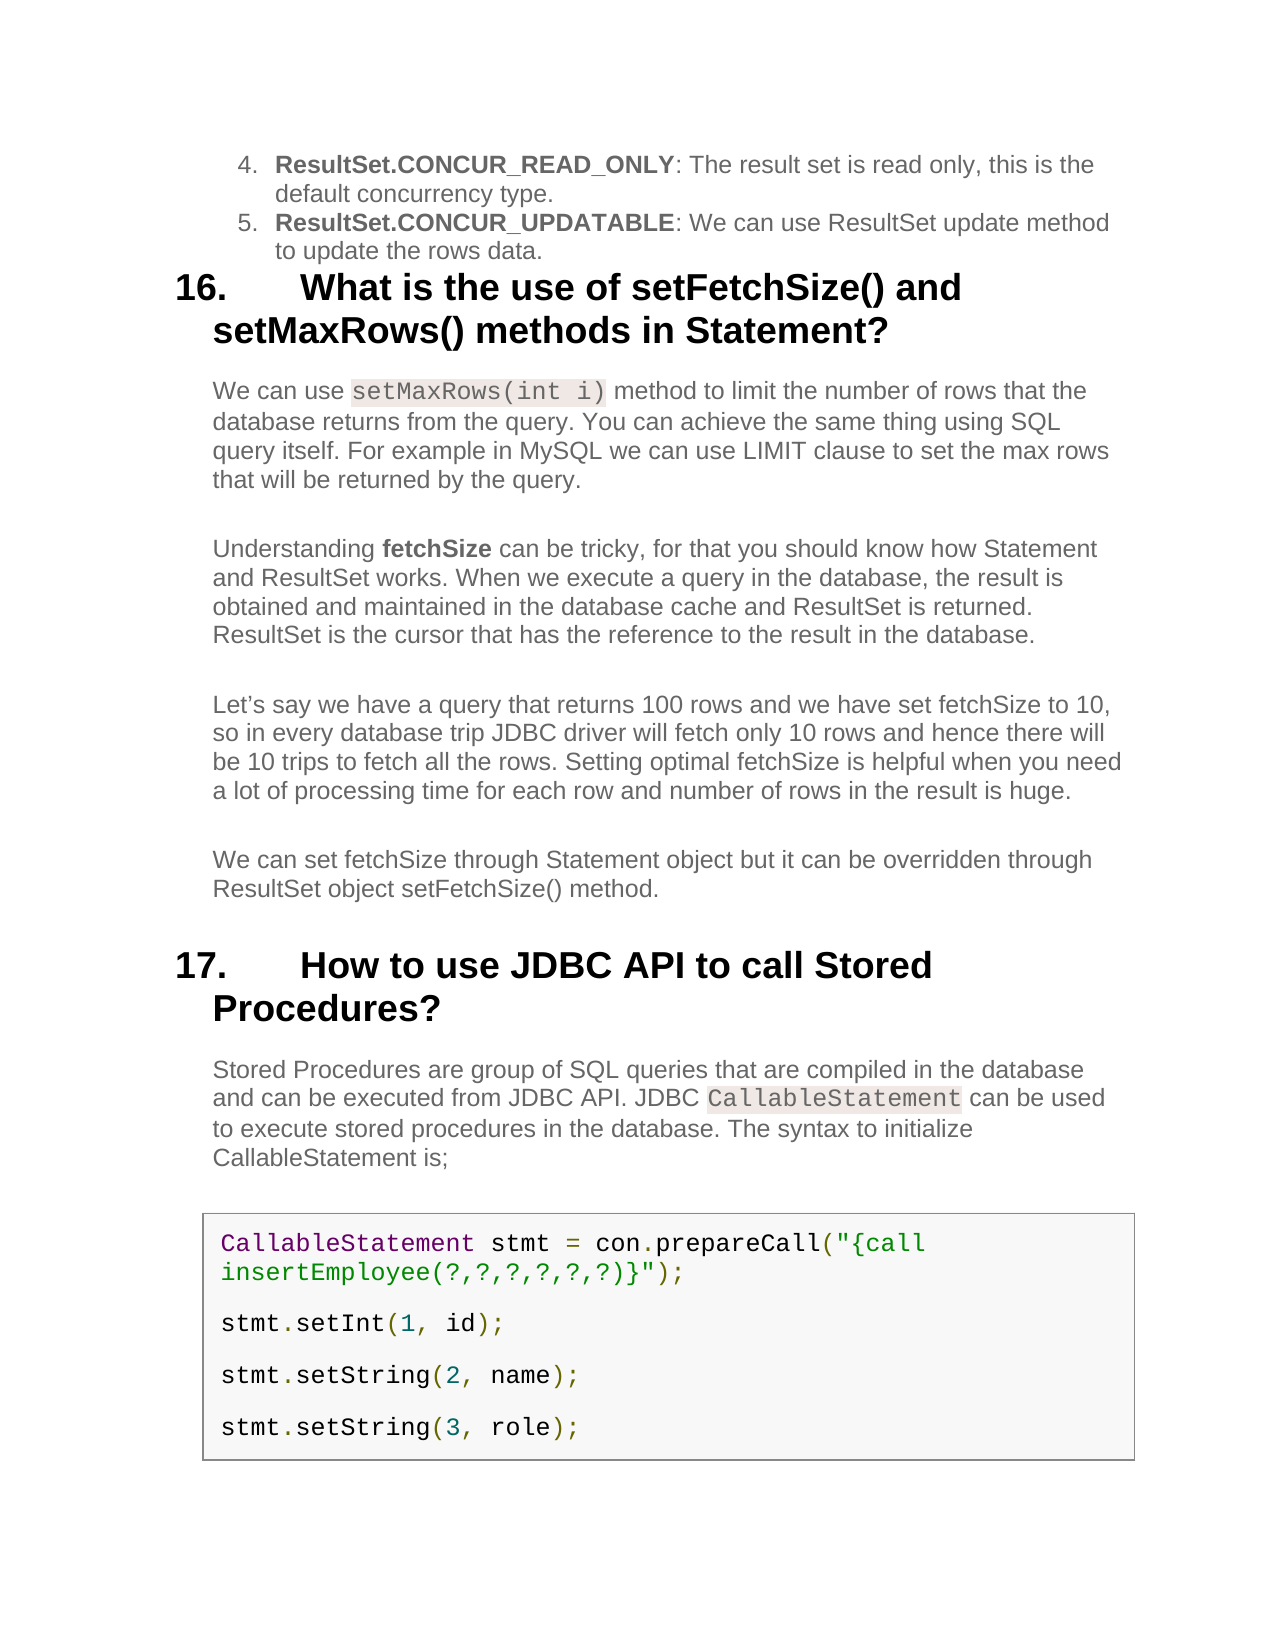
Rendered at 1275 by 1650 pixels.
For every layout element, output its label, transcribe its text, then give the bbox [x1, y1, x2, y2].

text stmt.setString(3, role); [204, 1396, 1134, 1459]
text Understanding fetchSize can be tricky, for that you should know how Statement and ResultSet works. When we execute a query in the database, the result is obtained and maintained in the database cache and ResultSet is returned. ResultSet is the cursor that has the reference to the result in the database. [212, 534, 1125, 649]
text We can use setMaxRows(int i) method to limit the number of rows that the database returns from the query. You can achieve the same thing using SQL query itself. For example in MySQL we can use LIMIT clause to set the max rows that will be returned by the query. [212, 376, 1125, 493]
text Let’s say we have a query that returns 100 rows and we have set fetchSize to 10, so in every database trip JDBC driver will fetch only 10 rows and hence there will be 10 trips to fetch all the rows. Setting optimal fetchSize is helpful when you need a lot of processing time for each row and number of rows in the result is huge. [212, 690, 1125, 805]
list What is the use of setFetchSize() and setMaxRows() methods in Statement? [175, 265, 1125, 351]
list ResultSet.CONCUR_UPDATABLE: We can use ResultSet update method to update the rows data. [237, 207, 1125, 265]
list ResultSet.CONCUR_READ_ONLY: The result set is read only, this is the default concurrency type. [237, 150, 1125, 207]
text We can set fetchSize through Statement object but it can be overridden through ResultSet object setFetchSize() method. [212, 845, 1125, 903]
text CallableStatement stmt = con.prepareCall("{call insertEmployee(?,?,?,?,?,?)}"); [204, 1214, 1134, 1287]
text stmt.setString(2, name); [204, 1344, 1134, 1391]
text stmt.setInt(1, id); [204, 1293, 1134, 1339]
text Stored Procedures are group of SQL queries that are compiled in the database and can be executed from JDBC API. JDBC CallableStatement can be used to execute stored procedures in the database. The syntax to initialize CallableStatement is; [212, 1055, 1125, 1172]
list How to use JDBC API to call Stored Procedures? [175, 943, 1125, 1030]
